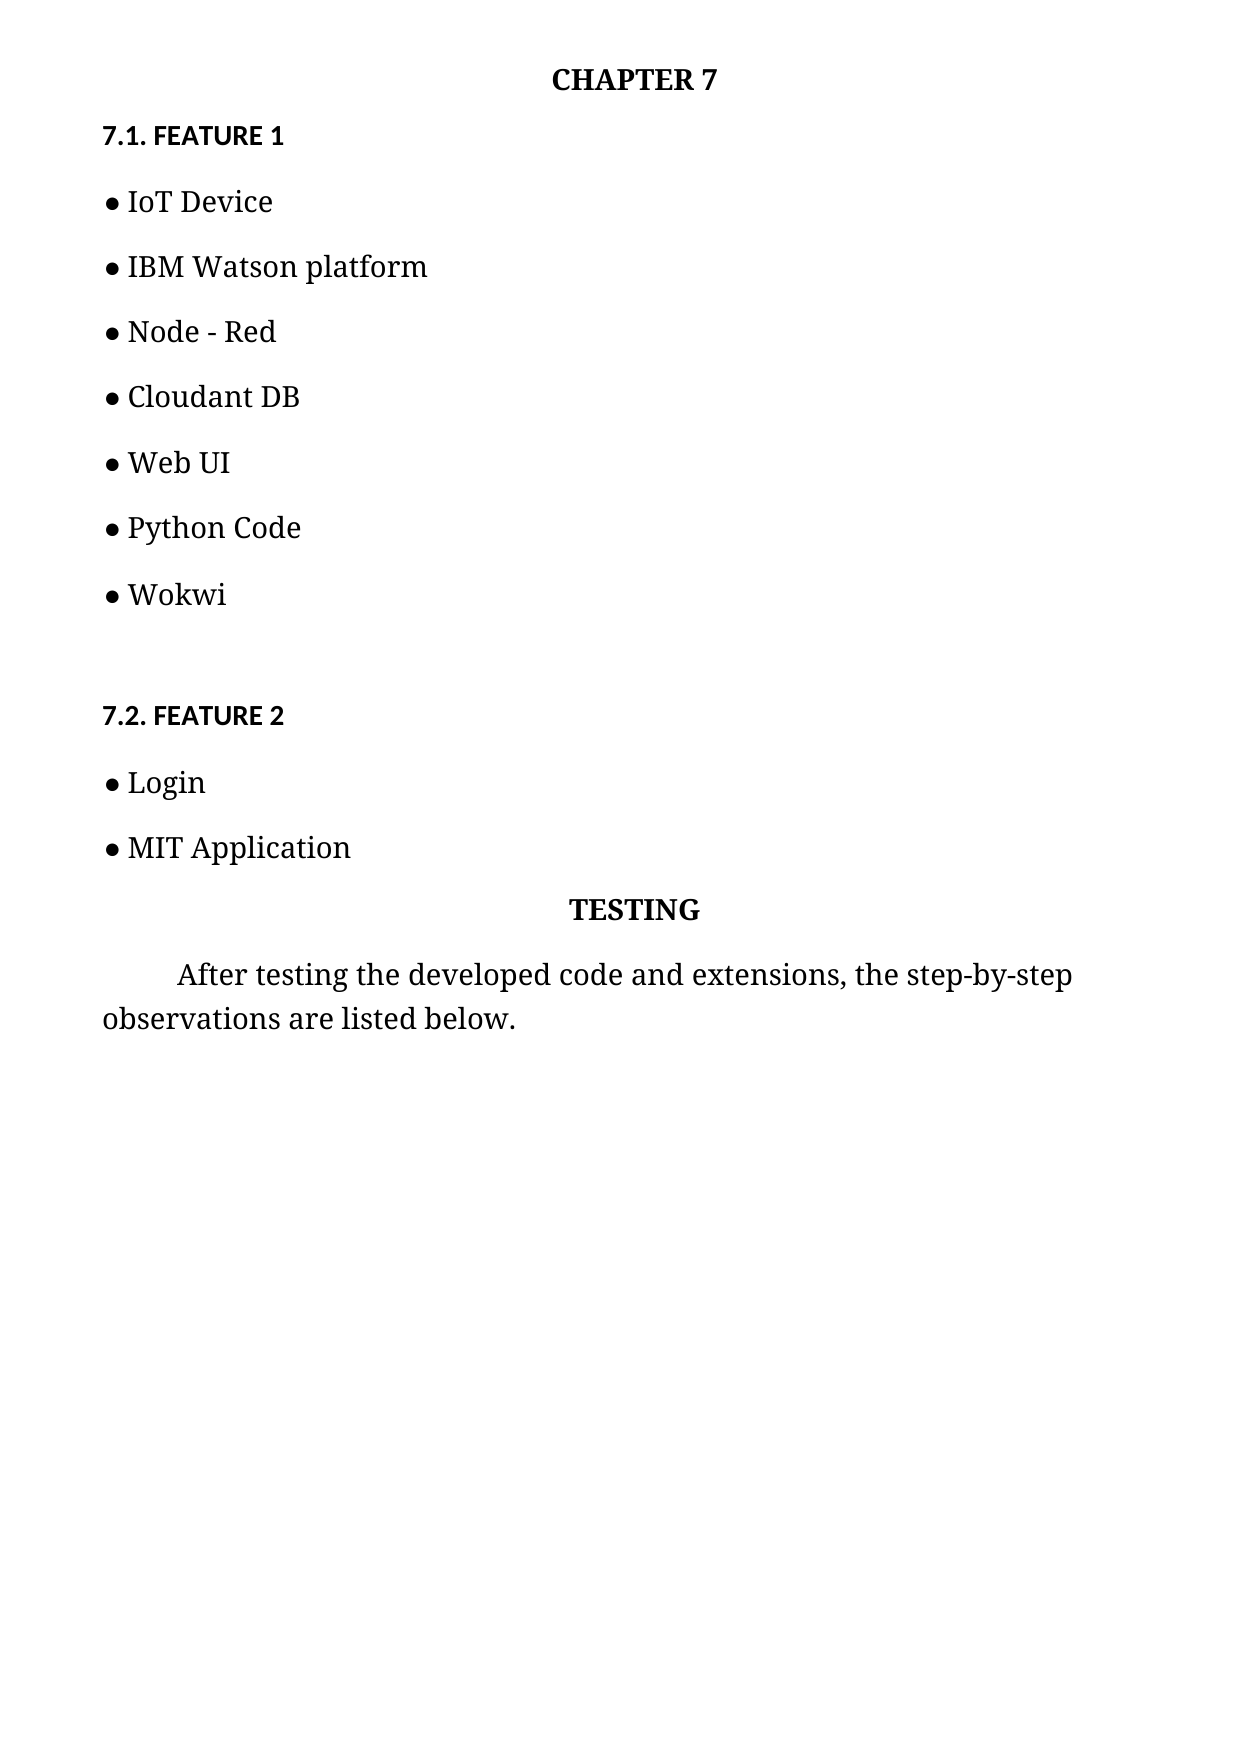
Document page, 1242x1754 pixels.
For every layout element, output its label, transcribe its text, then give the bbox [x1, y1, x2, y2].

text After testing the developed code and extensions, the step-by-step observations are listed below. [102, 954, 1107, 1038]
list Cloudant DB [103, 376, 1107, 416]
list Python Code [103, 508, 1107, 547]
list Web UI [103, 442, 1107, 482]
list Login [103, 762, 1107, 802]
list IBM Watson platform [103, 246, 1107, 286]
list Wokwi [103, 574, 1107, 613]
subtitle 7.2. FEATURE 2 [102, 697, 1107, 733]
subtitle 7.1. FEATURE 1 [102, 117, 1107, 152]
list IoT Device [103, 181, 1107, 221]
list MIT Application [103, 828, 1107, 867]
subtitle TESTING [195, 889, 1074, 929]
list Node - Red [103, 311, 1107, 351]
